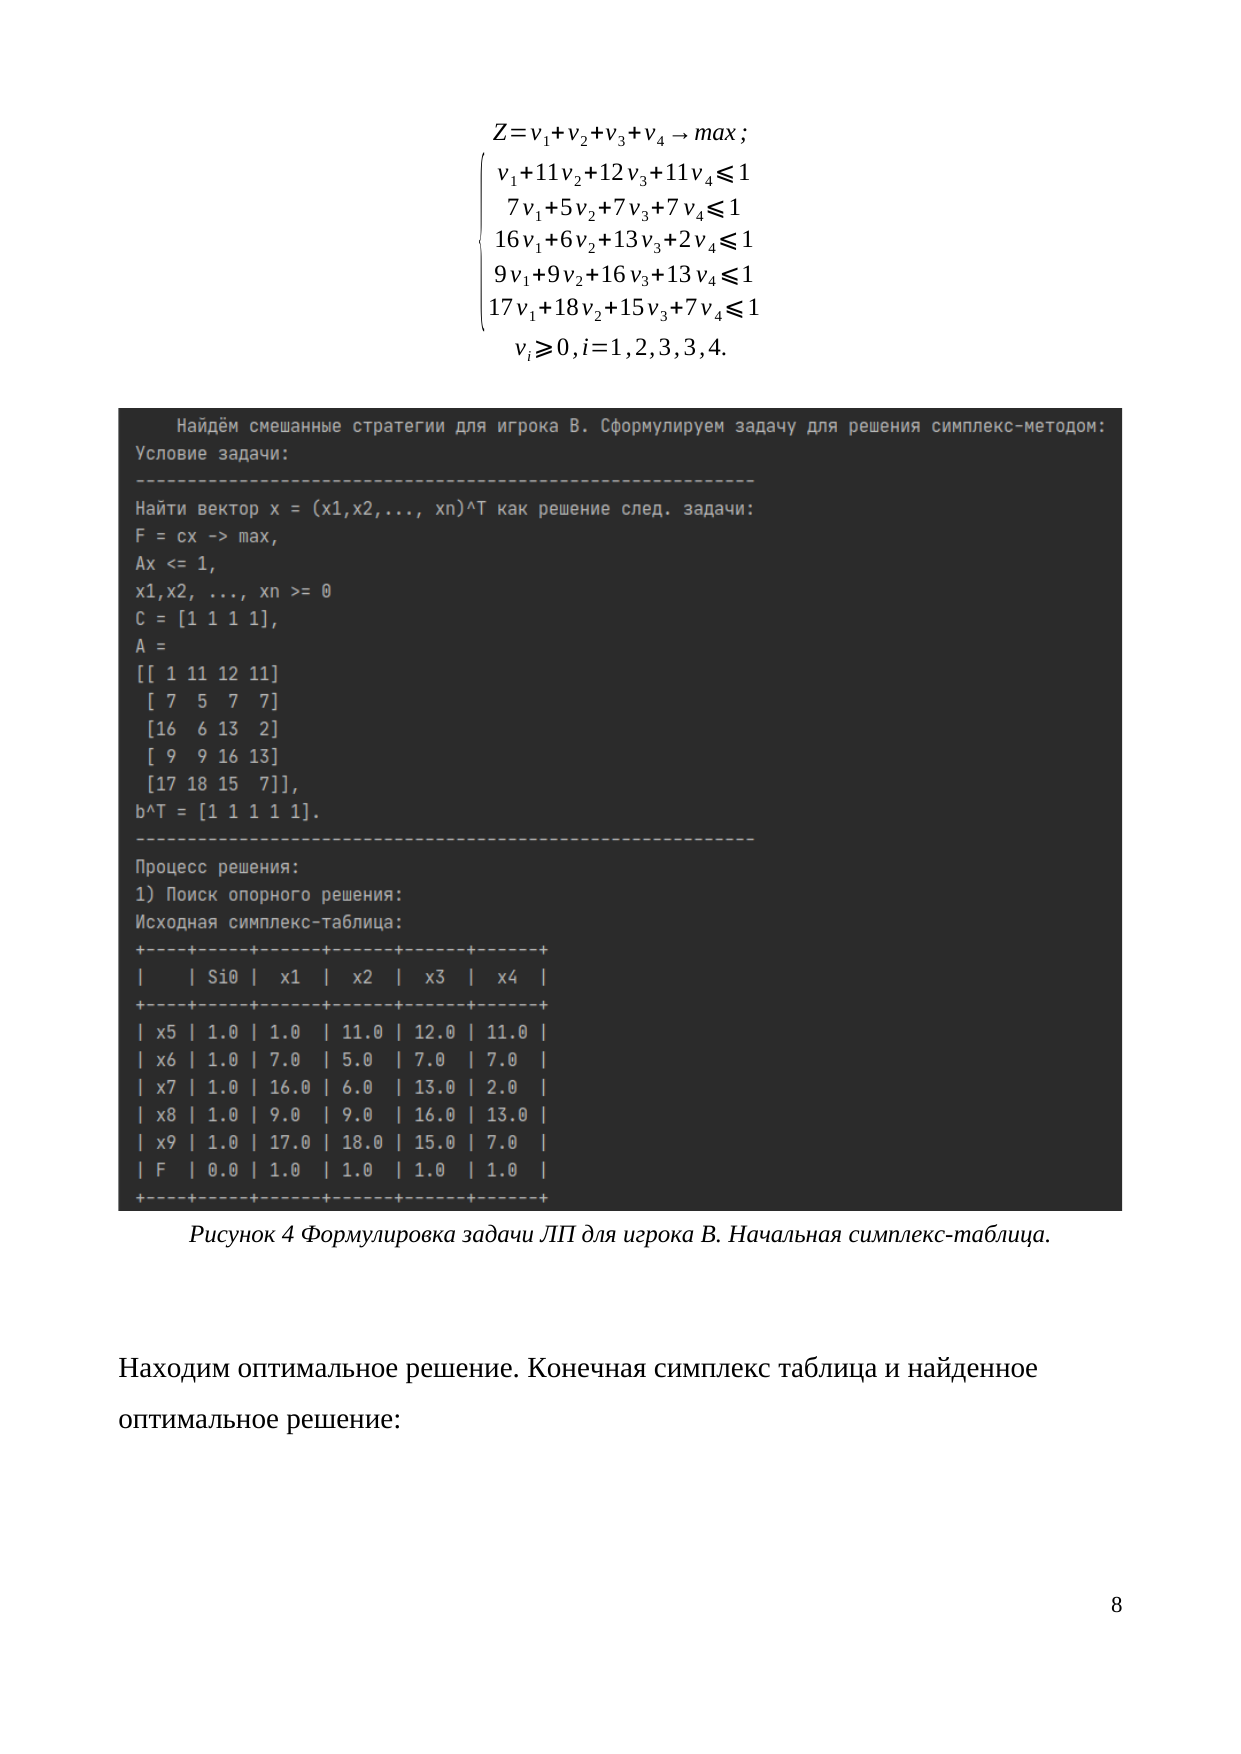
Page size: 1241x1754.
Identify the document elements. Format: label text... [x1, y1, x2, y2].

picture [118, 408, 1123, 1211]
text Находим оптимальное решение. Конечная симплекс таблица и найденное оптимальное решение: [118, 1351, 1122, 1434]
